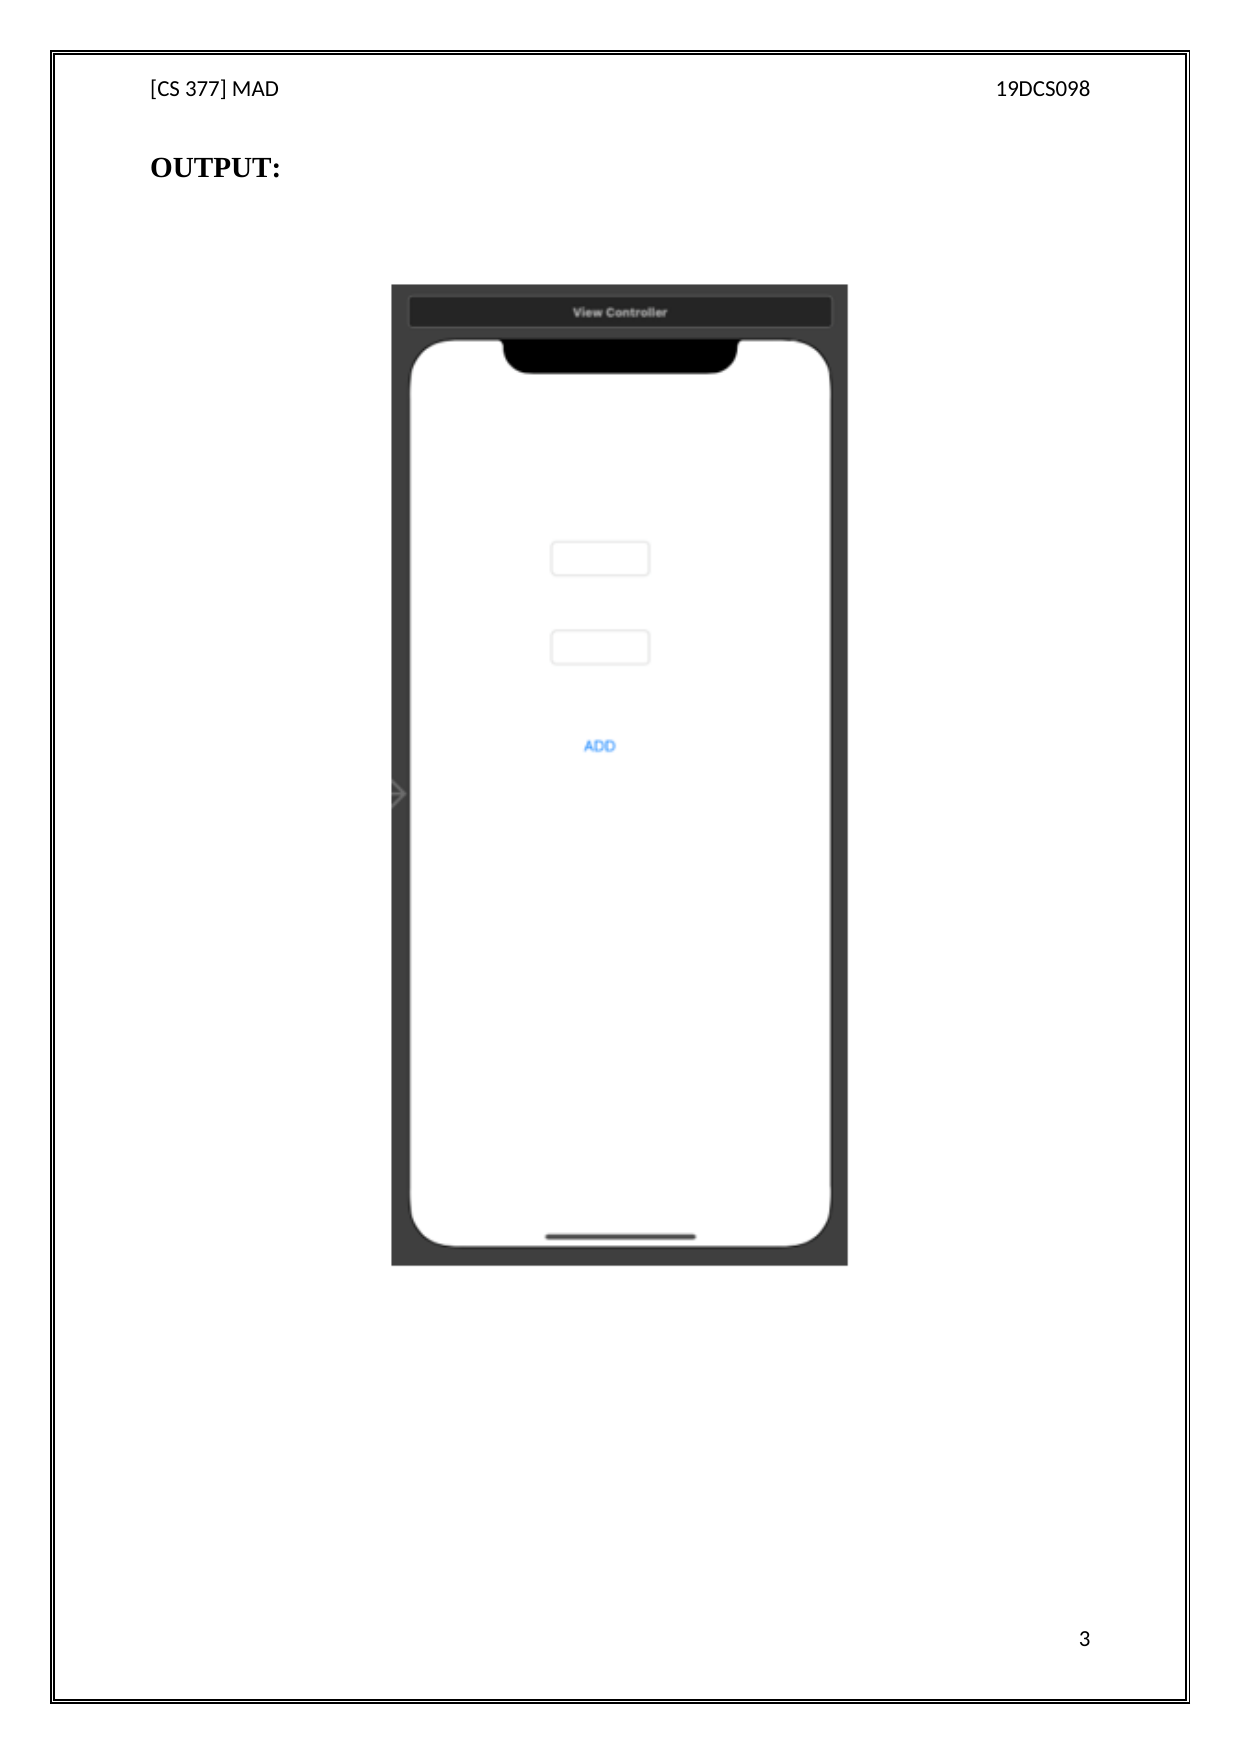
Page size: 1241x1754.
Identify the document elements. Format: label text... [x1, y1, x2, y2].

text OUTPUT: [150, 150, 1090, 183]
picture [390, 283, 850, 1268]
